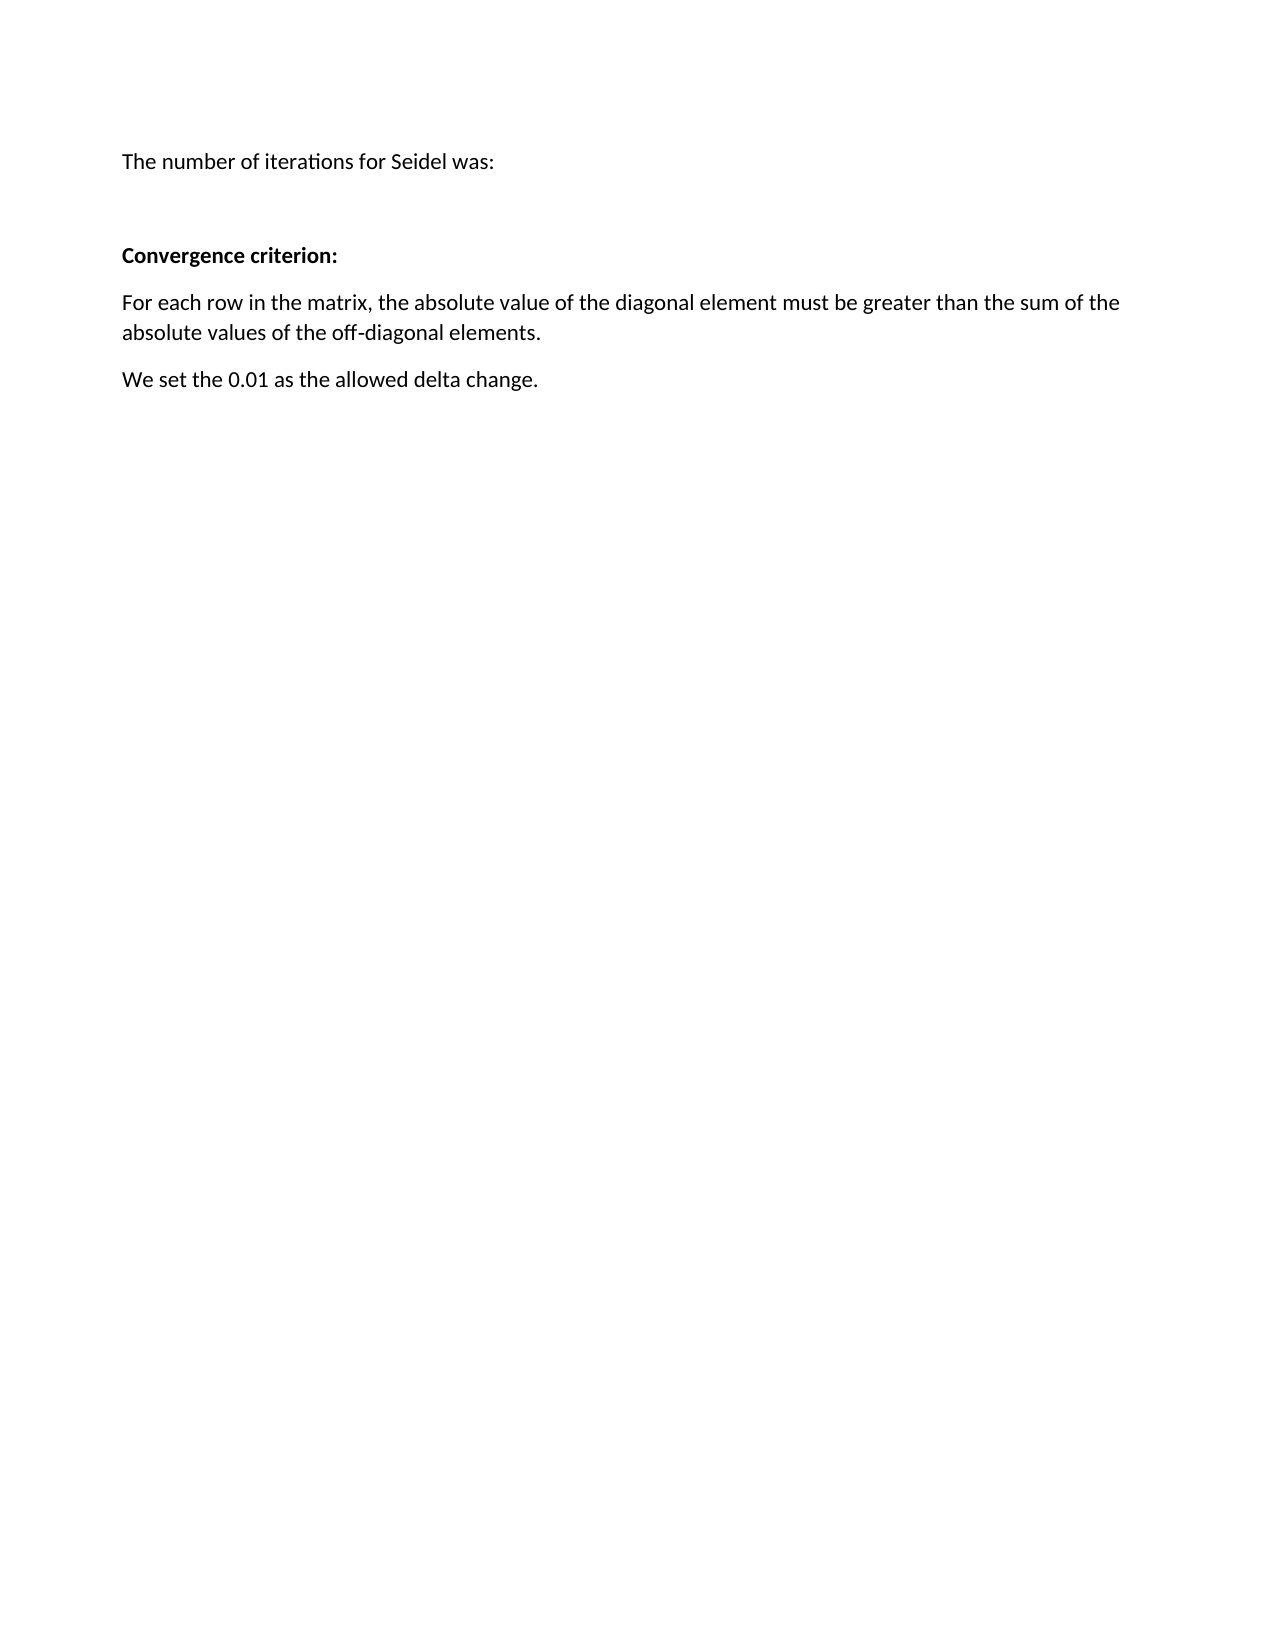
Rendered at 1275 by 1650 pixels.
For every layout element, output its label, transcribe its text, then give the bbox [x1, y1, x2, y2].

text For each row in the matrix, the absolute value of the diagonal element must be greater than the sum of the absolute values of the off‐diagonal elements. [122, 288, 1172, 346]
text Convergence criterion: [122, 241, 1172, 269]
text The number of iterations for Seidel was: [122, 147, 1172, 175]
text We set the 0.01 as the allowed delta change. [122, 365, 1172, 393]
